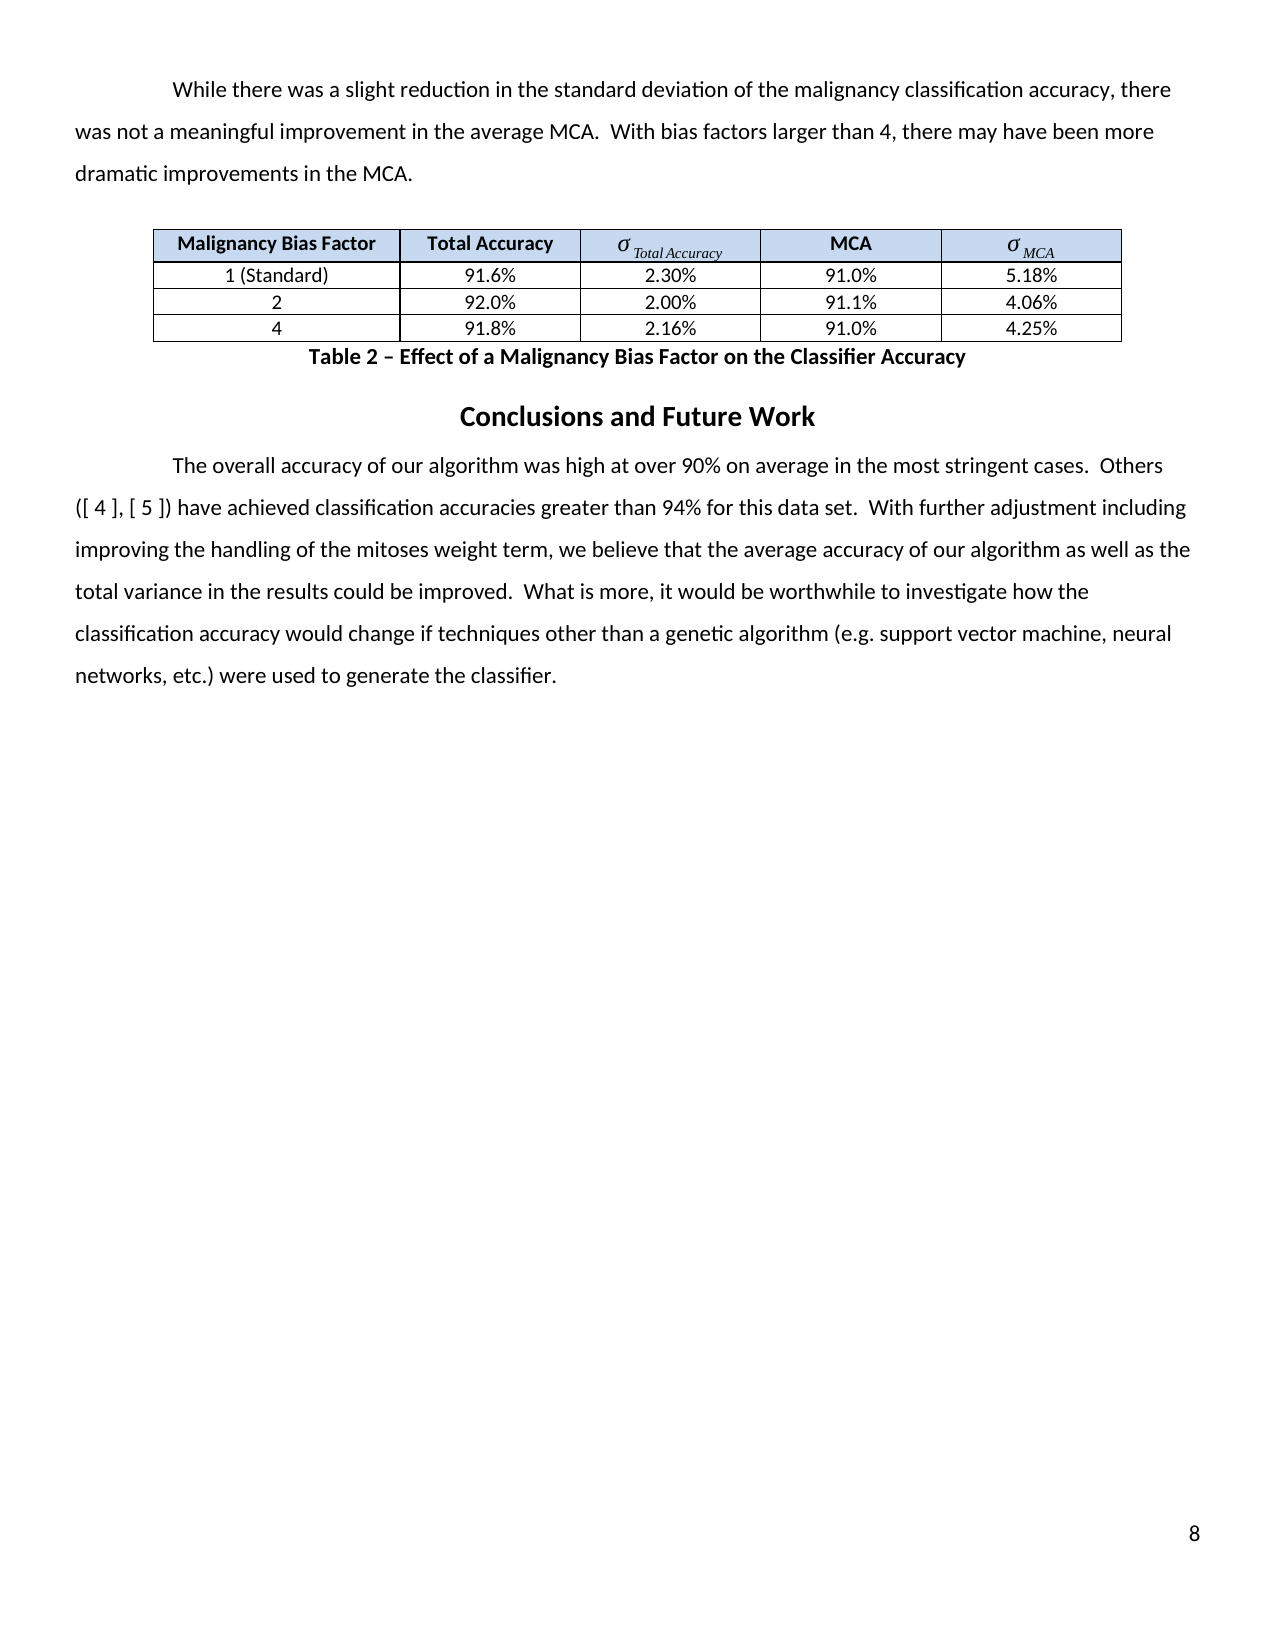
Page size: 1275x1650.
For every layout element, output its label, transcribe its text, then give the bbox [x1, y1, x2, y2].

text The overall accuracy of our algorithm was high at over 90% on average in the most stringent cases. Others ([ 4 ], [ 5 ]) have achieved classification accuracies greater than 94% for this data set. With further adjustment including improving the handling of the mitoses weight term, we believe that the average accuracy of our algorithm as well as the total variance in the results could be improved. What is more, it would be worthwhile to investigate how the classification accuracy would change if techniques other than a genetic algorithm (e.g. support vector machine, neural networks, etc.) were used to generate the classifier. [75, 451, 1200, 689]
table_cell 91.1% [761, 289, 941, 314]
table_cell 4 [154, 315, 399, 341]
table_header [581, 230, 760, 261]
table_cell 2 [154, 289, 399, 314]
table_cell 91.0% [761, 263, 941, 288]
table_cell 1 (Standard) [154, 263, 399, 288]
subtitle Conclusions and Future Work [75, 398, 1200, 433]
table_cell 91.8% [401, 315, 580, 341]
table_cell 4.25% [942, 315, 1121, 341]
table_cell 2.16% [581, 315, 760, 341]
table_cell 5.18% [942, 263, 1121, 288]
table_cell 2.30% [581, 263, 760, 288]
table_cell 4.06% [942, 289, 1121, 314]
table_header MCA [761, 230, 941, 261]
table_header [942, 230, 1121, 261]
table_cell 92.0% [401, 289, 580, 314]
table_header Total Accuracy [401, 230, 580, 261]
table_header Malignancy Bias Factor [154, 230, 399, 261]
table_cell 91.6% [401, 263, 580, 288]
table_cell 2.00% [581, 289, 760, 314]
table_cell 91.0% [761, 315, 941, 341]
